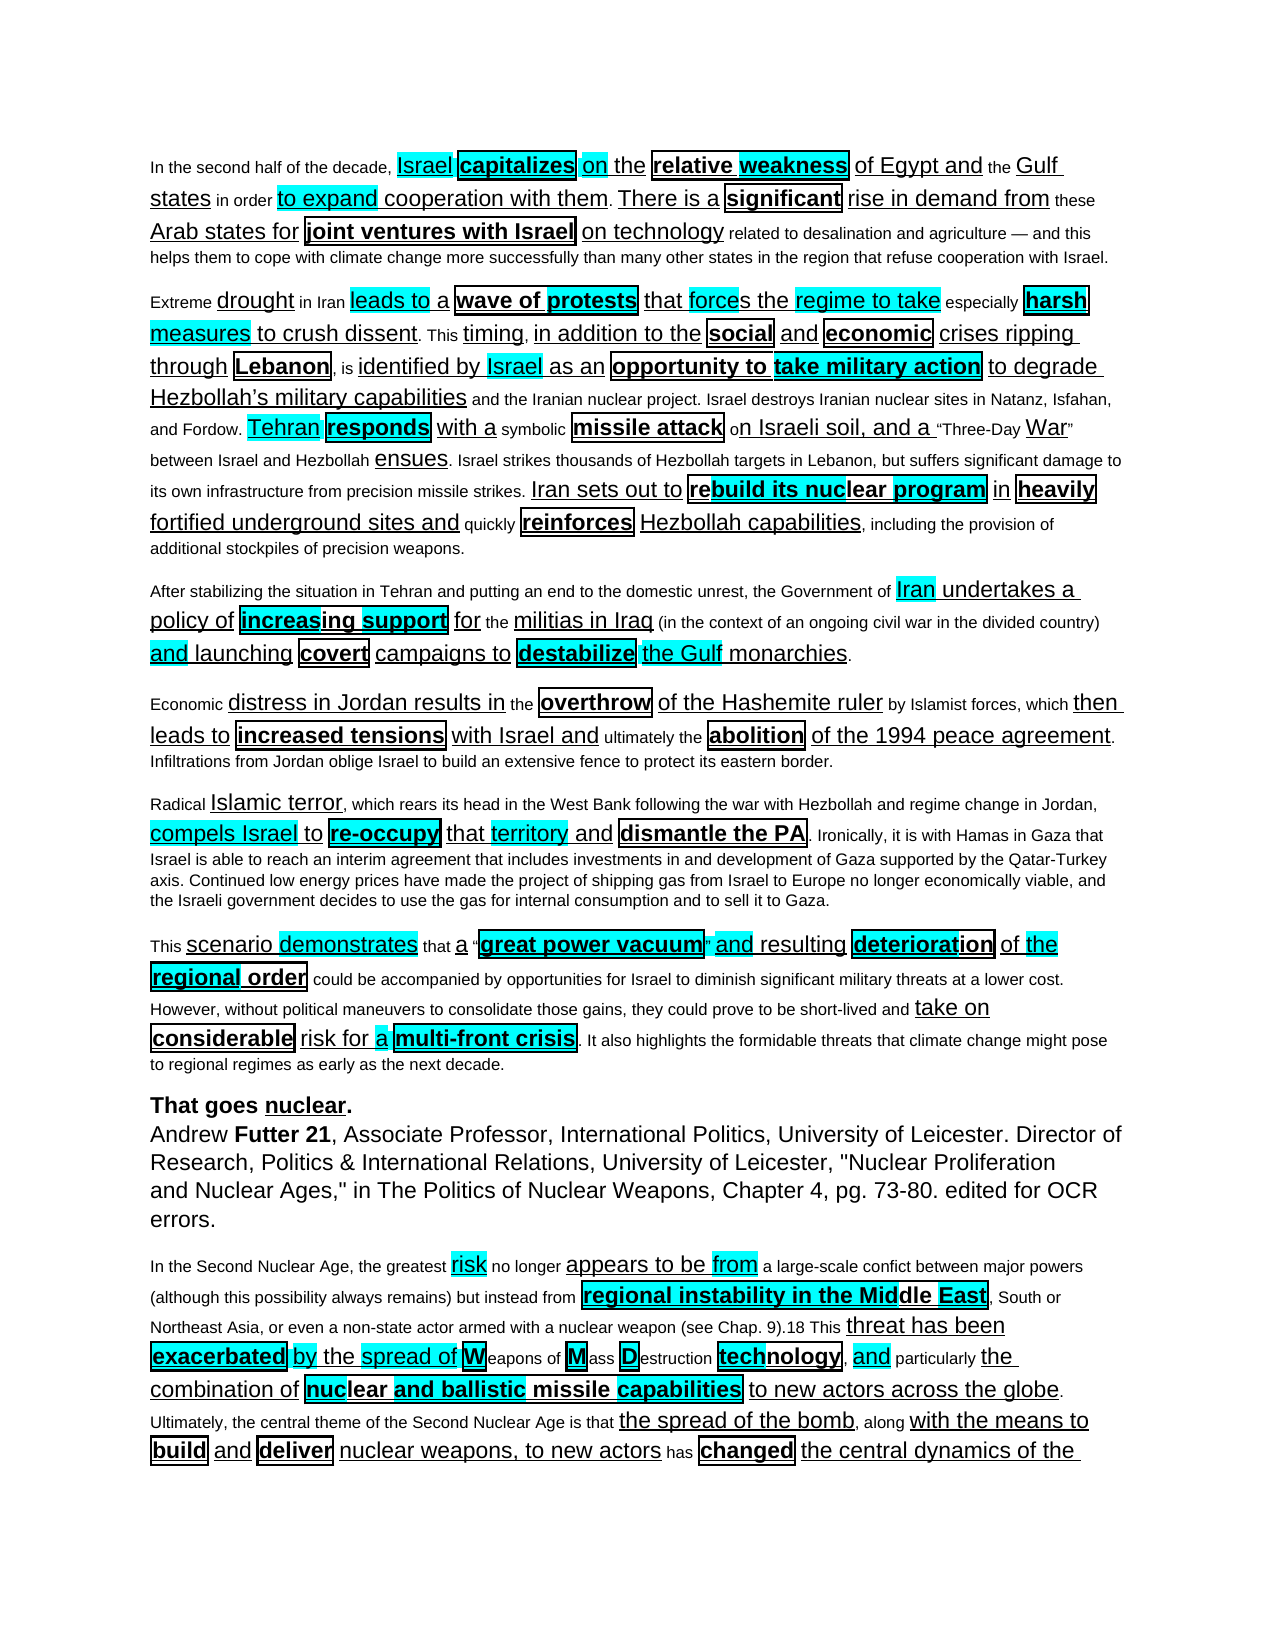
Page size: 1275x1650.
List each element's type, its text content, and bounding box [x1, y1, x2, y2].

text After stabilizing the situation in Tehran and putting an end to the domestic unrest, the Government of Iran undertakes a policy of increasing support for the militias in Iraq (in the context of an ongoing civil war in the divided country) and launching covert campaigns to destabilize the Gulf monarchies. [150, 576, 1125, 668]
text Economic distress in Jordan results in the overthrow of the Hashemite ruler by Islamist forces, which then leads to increased tensions with Israel and ultimately the abolition of the 1994 peace agreement. Infiltrations from Jordan oblige Israel to build an extensive fence to protect its eastern border. [150, 687, 1125, 771]
text In the second half of the decade, Israel capitalizes on the relative weakness of Egypt and the Gulf states in order to expand cooperation with them. There is a significant rise in demand from these Arab states for joint ventures with Israel on technology related to desalination and agriculture — and this helps them to cope with climate change more successfully than many other states in the region that refuse cooperation with Israel. [150, 150, 1125, 267]
text Radical Islamic terror, which rears its head in the West Bank following the war with Hezbollah and regime change in Jordan, compels Israel to re-occupy that territory and dismantle the PA. Ironically, it is with Hamas in Gaza that Israel is able to reach an interim agreement that includes investments in and development of Gaza supported by the Qatar-Turkey axis. Continued low energy prices have made the project of shipping gas from Israel to Europe no longer economically viable, and the Israeli government decides to use the gas for internal consumption and to sell it to Gaza. [150, 789, 1125, 910]
subtitle That goes nuclear. [150, 1092, 1125, 1118]
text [150, 1251, 1125, 1466]
text This scenario demonstrates that a “great power vacuum” and resulting deterioration of the regional order could be accompanied by opportunities for Israel to diminish significant military threats at a lower cost. However, without political maneuvers to consolidate those gains, they could prove to be short-lived and take on considerable risk for a multi-front crisis. It also highlights the formidable threats that climate change might pose to regional regimes as early as the next decade. [150, 928, 1125, 1074]
text Andrew Futter 21, Associate Professor, International Politics, University of Leicester. Director of Research, Politics & International Relations, University of Leicester, "Nuclear Proliferation and Nuclear Ages," in The Politics of Nuclear Weapons, Chapter 4, pg. 73-80. edited for OCR errors. [150, 1121, 1125, 1232]
text Extreme drought in Iran leads to a wave of protests that forces the regime to take especially harsh measures to crush dissent. This timing, in addition to the social and economic crises ripping through Lebanon, is identified by Israel as an opportunity to take military action to degrade Hezbollah’s military capabilities and the Iranian nuclear project. Israel destroys Iranian nuclear sites in Natanz, Isfahan, and Fordow. Tehran responds with a symbolic missile attack on Israeli soil, and a “Three-Day War” between Israel and Hezbollah ensues. Israel strikes thousands of Hezbollah targets in Lebanon, but suffers significant damage to its own infrastructure from precision missile strikes. Iran sets out to rebuild its nuclear program in heavily fortified underground sites and quickly reinforces Hezbollah capabilities, including the provision of additional stockpiles of precision weapons. [150, 285, 1125, 558]
